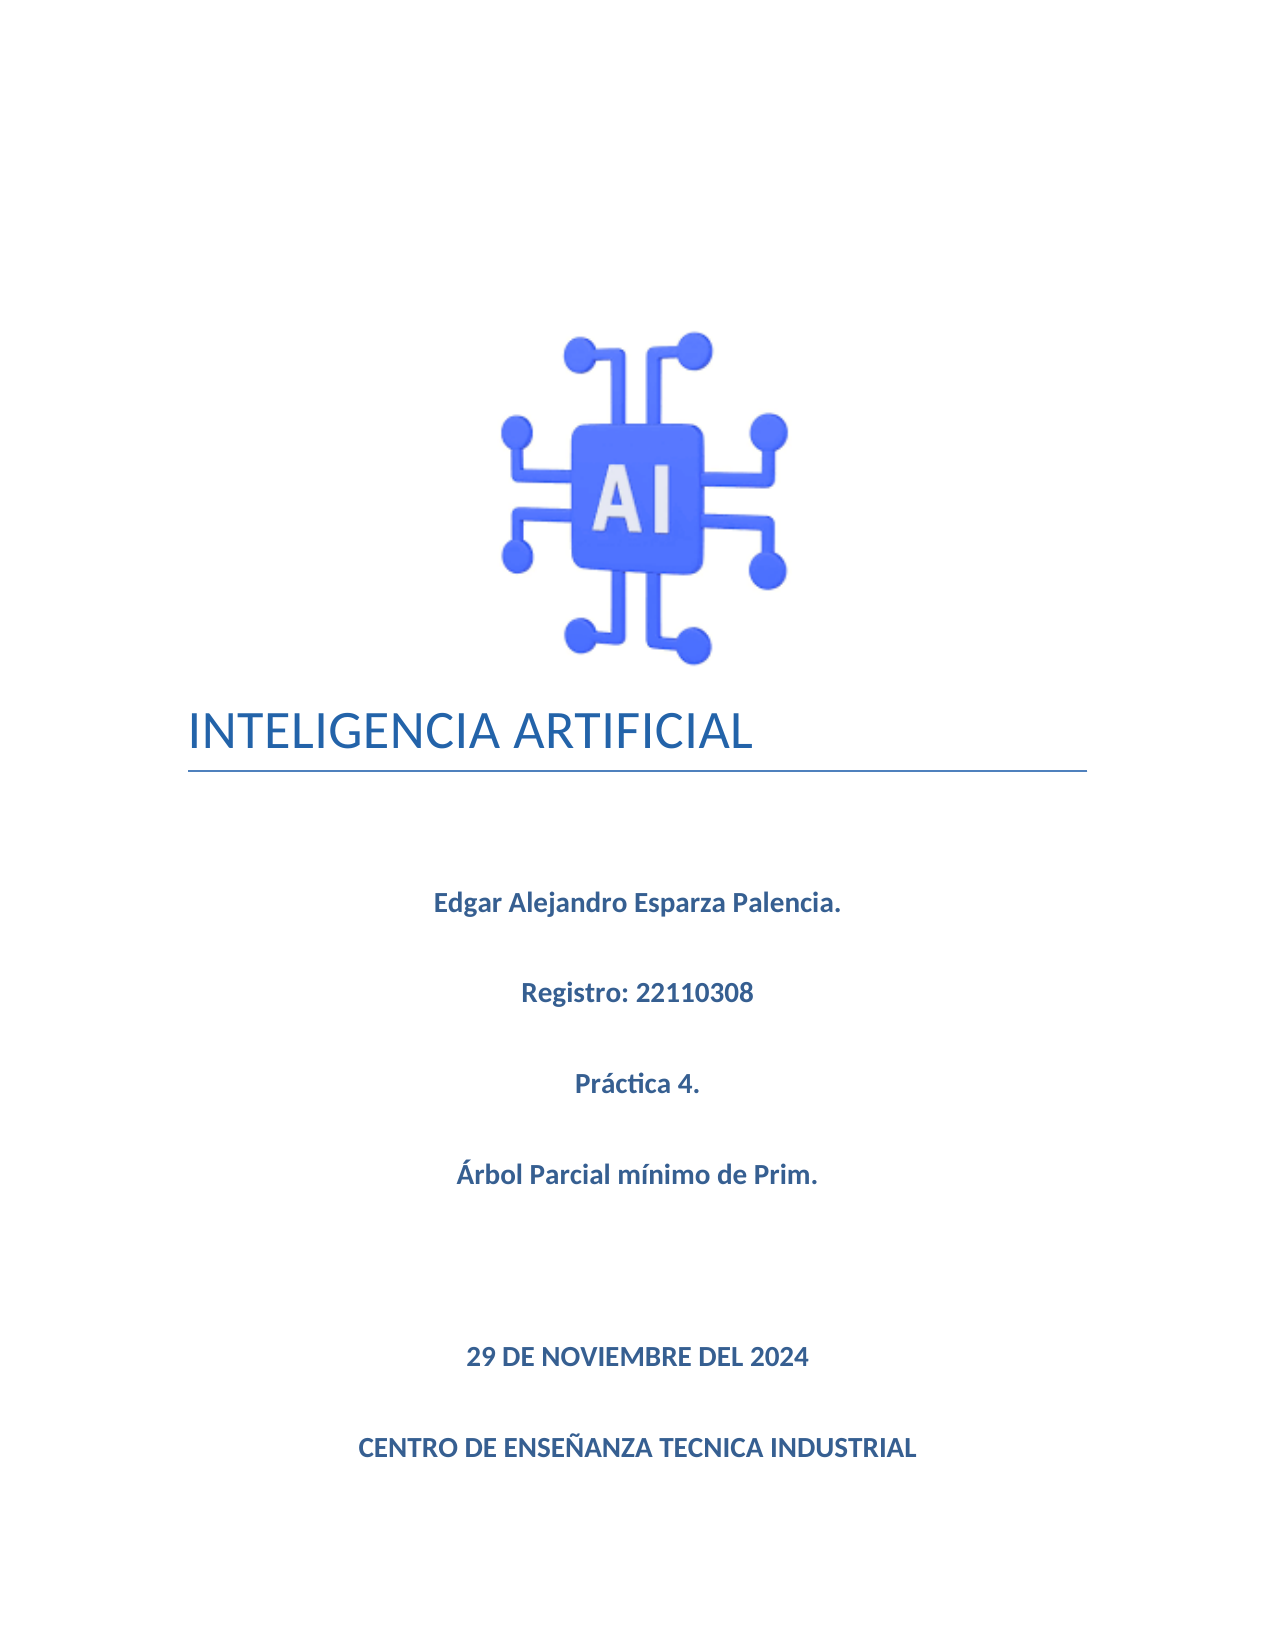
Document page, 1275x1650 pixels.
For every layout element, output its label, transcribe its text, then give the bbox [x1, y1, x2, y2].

subtitle Registro: 22110308 [187, 974, 1087, 1010]
subtitle Práctica 4. [187, 1066, 1087, 1101]
subtitle Edgar Alejandro Esparza Palencia. [187, 884, 1087, 919]
picture [437, 291, 853, 696]
subtitle Árbol Parcial mínimo de Prim. [187, 1156, 1087, 1192]
subtitle 29 DE NOVIEMBRE DEL 2024 [187, 1338, 1087, 1374]
subtitle CENTRO DE ENSEÑANZA TECNICA INDUSTRIAL [187, 1429, 1087, 1465]
title INTELIGENCIA ARTIFICIAL [187, 696, 1087, 772]
